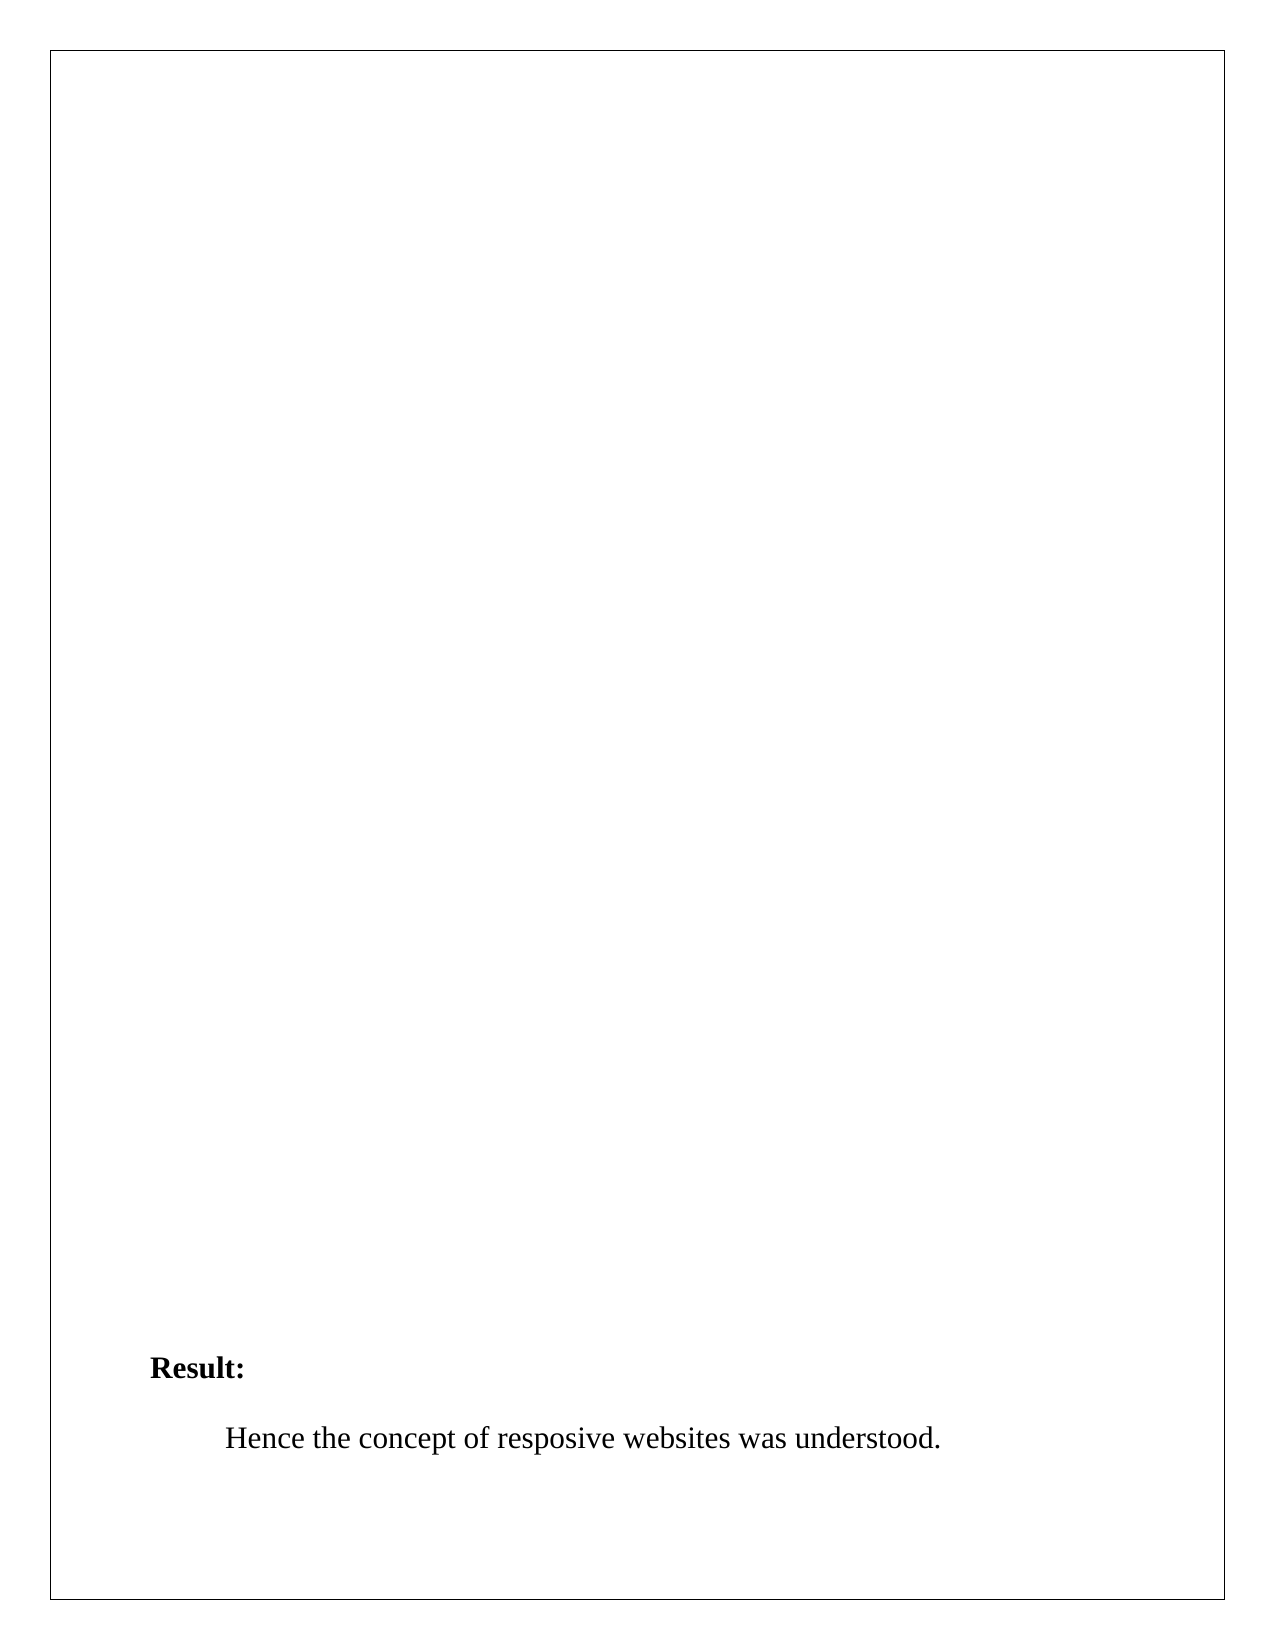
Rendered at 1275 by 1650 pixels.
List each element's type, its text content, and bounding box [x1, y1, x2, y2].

text Hence the concept of resposive websites was understood. [150, 1419, 1125, 1455]
text Result: [150, 1349, 1125, 1385]
